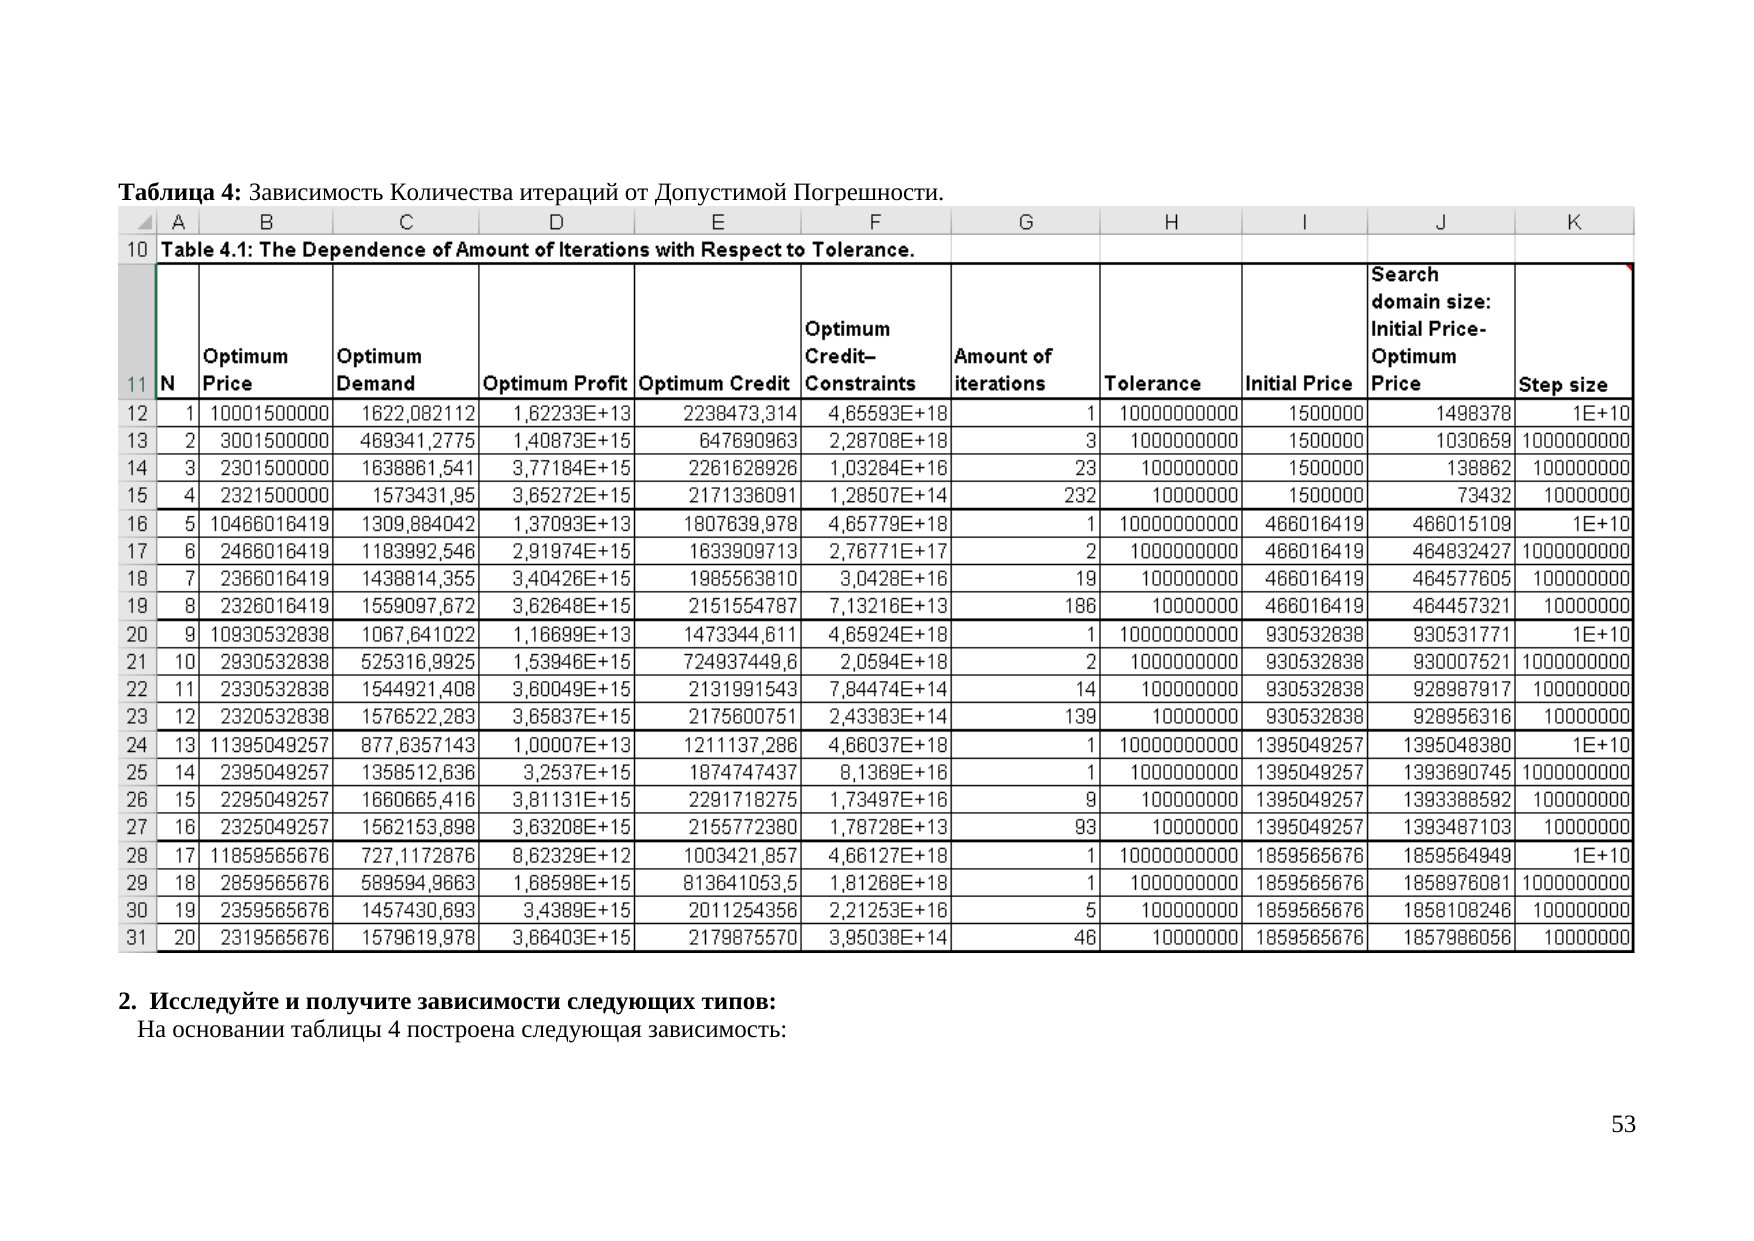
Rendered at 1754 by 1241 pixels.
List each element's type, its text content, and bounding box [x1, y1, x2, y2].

text На основании таблицы 4 построена следующая зависимость: [118, 1014, 1636, 1043]
text Таблица 4: Зависимость Количества итераций от Допустимой Погрешности. [118, 177, 1636, 206]
picture [118, 206, 1636, 953]
subtitle 2. Исследуйте и получите зависимости следующих типов: [118, 986, 1636, 1014]
